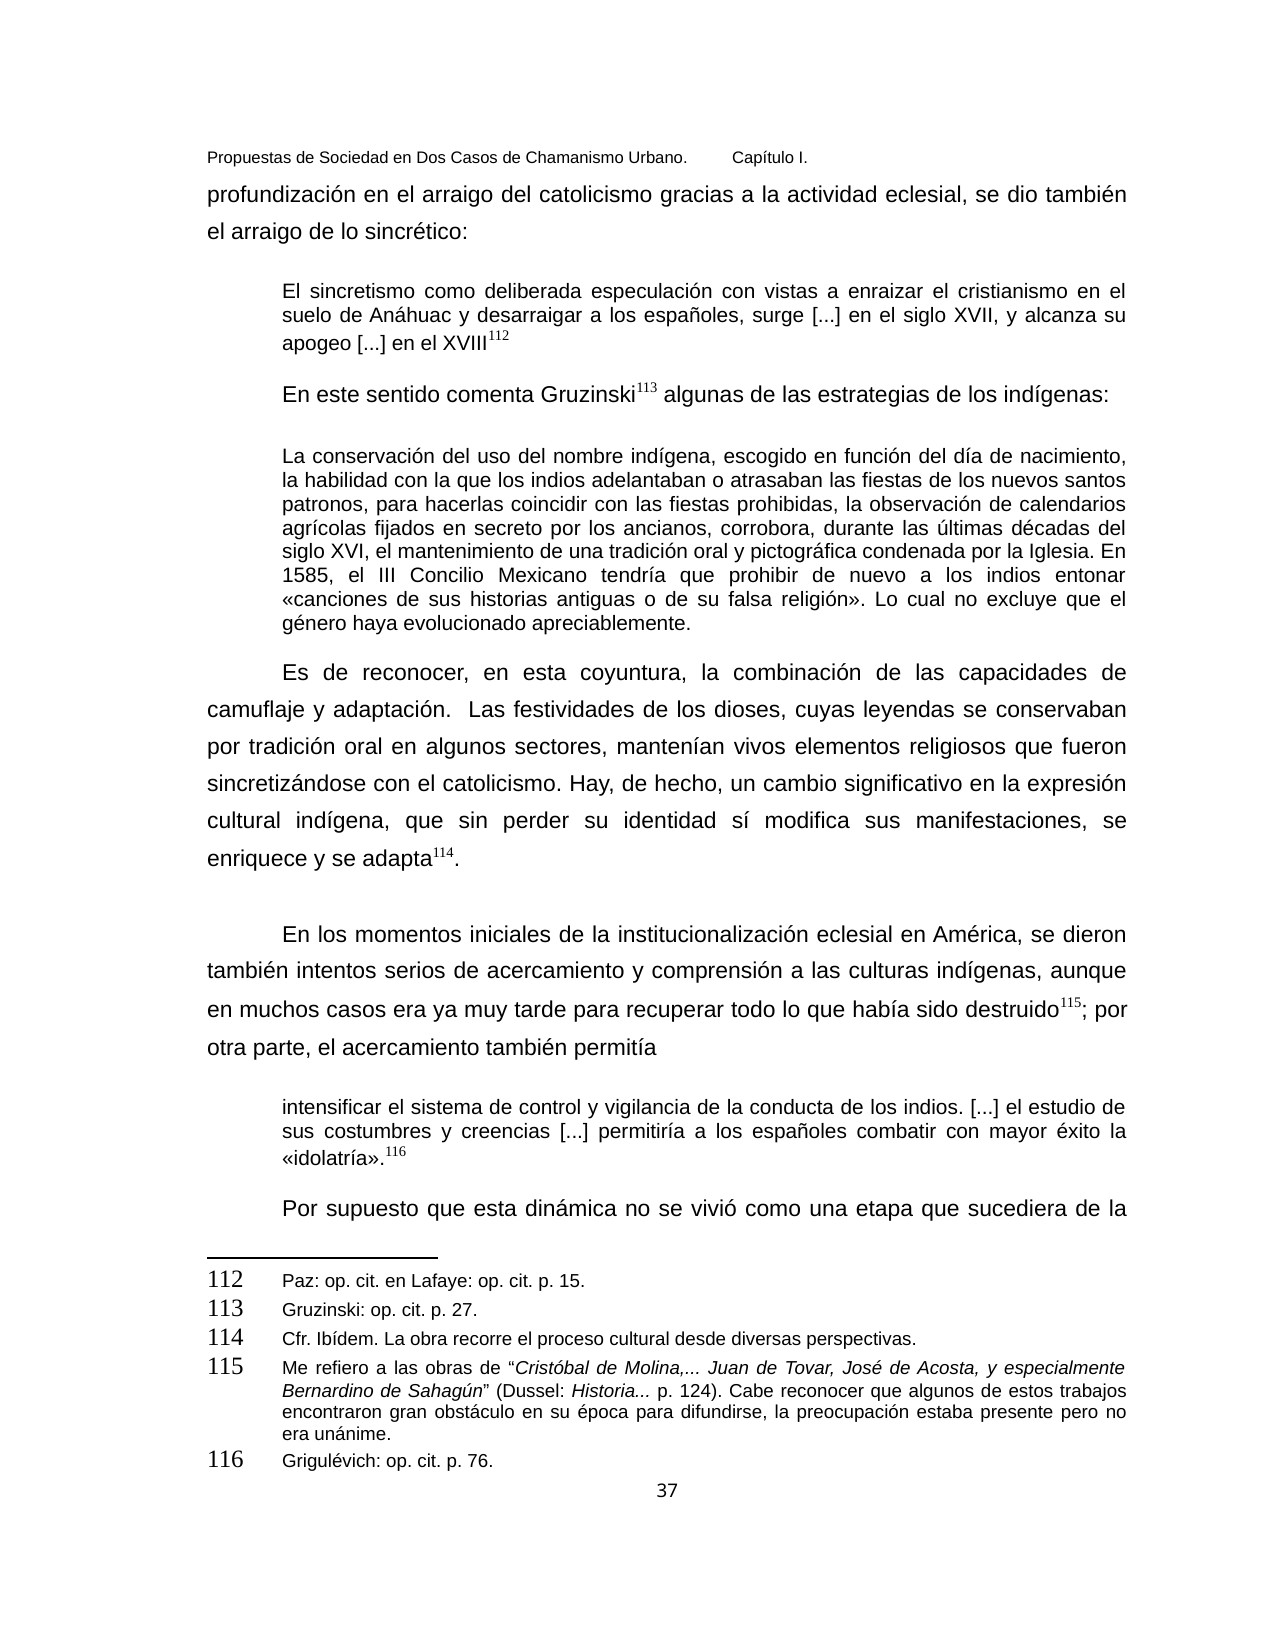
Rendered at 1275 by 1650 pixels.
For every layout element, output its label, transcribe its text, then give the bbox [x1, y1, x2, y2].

text En este sentido comenta Gruzinski algunas de las estrategias de los indígenas: [207, 379, 1127, 408]
text En los momentos iniciales de la institucionalización eclesial en América, se dieron también intentos serios de acercamiento y comprensión a las culturas indígenas, aunque en muchos casos era ya muy tarde para recuperar todo lo que había sido destruido; por otra parte, el acercamiento también permitía [207, 921, 1127, 1060]
text El sincretismo como deliberada especulación con vistas a enraizar el cristianismo en el suelo de Anáhuac y desarraigar a los españoles, surge [...] en el siglo XVII, y alcanza su apogeo [...] en el XVIII [282, 279, 1127, 355]
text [207, 1195, 1127, 1221]
text Es de reconocer, en esta coyuntura, la combinación de las capacidades de camuflaje y adaptación. Las festividades de los dioses, cuyas leyendas se conservaban por tradición oral en algunos sectores, mantenían vivos elementos religiosos que fueron sincretizándose con el catolicismo. Hay, de hecho, un cambio significativo en la expresión cultural indígena, que sin perder su identidad sí modifica sus manifestaciones, se enriquece y se adapta. [207, 659, 1127, 872]
text La conservación del uso del nombre indígena, escogido en función del día de nacimiento, la habilidad con la que los indios adelantaban o atrasaban las fiestas de los nuevos santos patronos, para hacerlas coincidir con las fiestas prohibidas, la observación de calendarios agrícolas fijados en secreto por los ancianos, corrobora, durante las últimas décadas del siglo XVI, el mantenimiento de una tradición oral y pictográfica condenada por la Iglesia. En 1585, el III Concilio Mexicano tendría que prohibir de nuevo a los indios entonar «canciones de sus historias antiguas o de su falsa religión». Lo cual no excluye que el género haya evolucionado apreciablemente. [282, 443, 1127, 635]
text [207, 181, 1127, 244]
text intensificar el sistema de control y vigilancia de la conducta de los indios. [...] el estudio de sus costumbres y creencias [...] permitiría a los españoles combatir con mayor éxito la «idolatría». [282, 1094, 1127, 1171]
